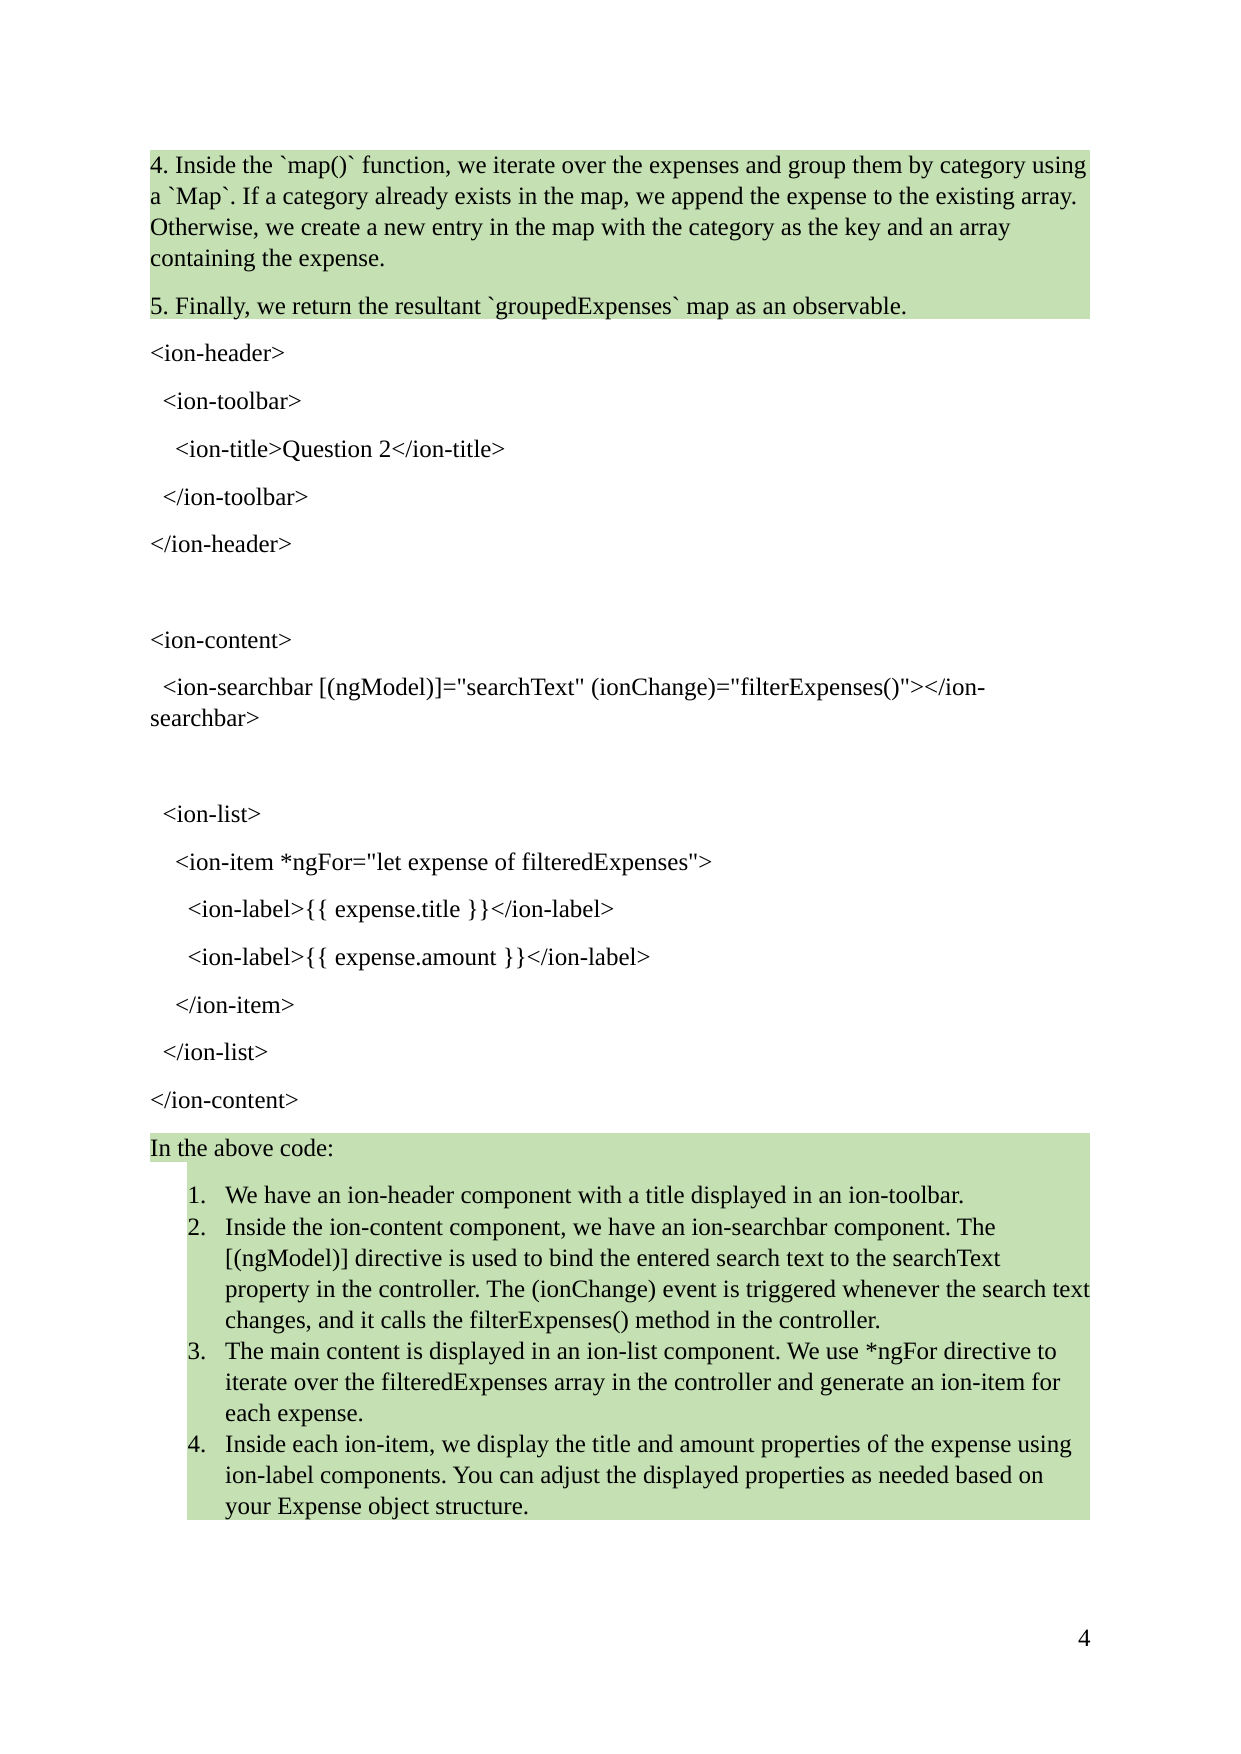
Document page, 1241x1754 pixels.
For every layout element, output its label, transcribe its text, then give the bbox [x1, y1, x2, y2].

list Inside the ion-content component, we have an ion-searchbar component. The [(ngModel)] directive is used to bind the entered search text to the searchText property in the controller. The (ionChange) event is triggered whenever the search text changes, and it calls the filterExpenses() method in the controller. [187, 1212, 1090, 1333]
list Inside each ion-item, we display the title and amount properties of the expense using ion-label components. You can adjust the displayed properties as needed based on your Expense object structure. [187, 1429, 1090, 1520]
text <ion-toolbar> [150, 386, 1090, 415]
text <ion-searchbar [(ngModel)]="searchText" (ionChange)="filterExpenses()"></ion-searchbar> [150, 672, 1090, 732]
text <ion-content> [150, 625, 1090, 653]
text 5. Finally, we return the resultant `groupedExpenses` map as an observable. [150, 291, 1090, 319]
text 4. Inside the `map()` function, we iterate over the expenses and group them by category using a `Map`. If a category already exists in the map, we append the expense to the existing array. Otherwise, we create a new entry in the map with the category as the key and an array containing the expense. [150, 150, 1090, 272]
list The main content is displayed in an ion-list component. We use *ngFor directive to iterate over the filteredExpenses array in the controller and generate an ion-item for each expense. [187, 1336, 1090, 1427]
text <ion-header> [150, 338, 1090, 367]
list We have an ion-header component with a title displayed in an ion-toolbar. [187, 1181, 1090, 1209]
text </ion-toolbar> [150, 482, 1090, 510]
text <ion-label>{{ expense.amount }}</ion-label> [150, 942, 1090, 971]
text </ion-list> [150, 1037, 1090, 1066]
text <ion-item *ngFor="let expense of filteredExpenses"> [150, 847, 1090, 875]
text </ion-content> [150, 1085, 1090, 1114]
text In the above code: [150, 1133, 1090, 1162]
text <ion-title>Question 2</ion-title> [150, 434, 1090, 463]
text </ion-item> [150, 990, 1090, 1018]
text </ion-header> [150, 529, 1090, 558]
text <ion-list> [150, 799, 1090, 828]
text <ion-label>{{ expense.title }}</ion-label> [150, 894, 1090, 923]
